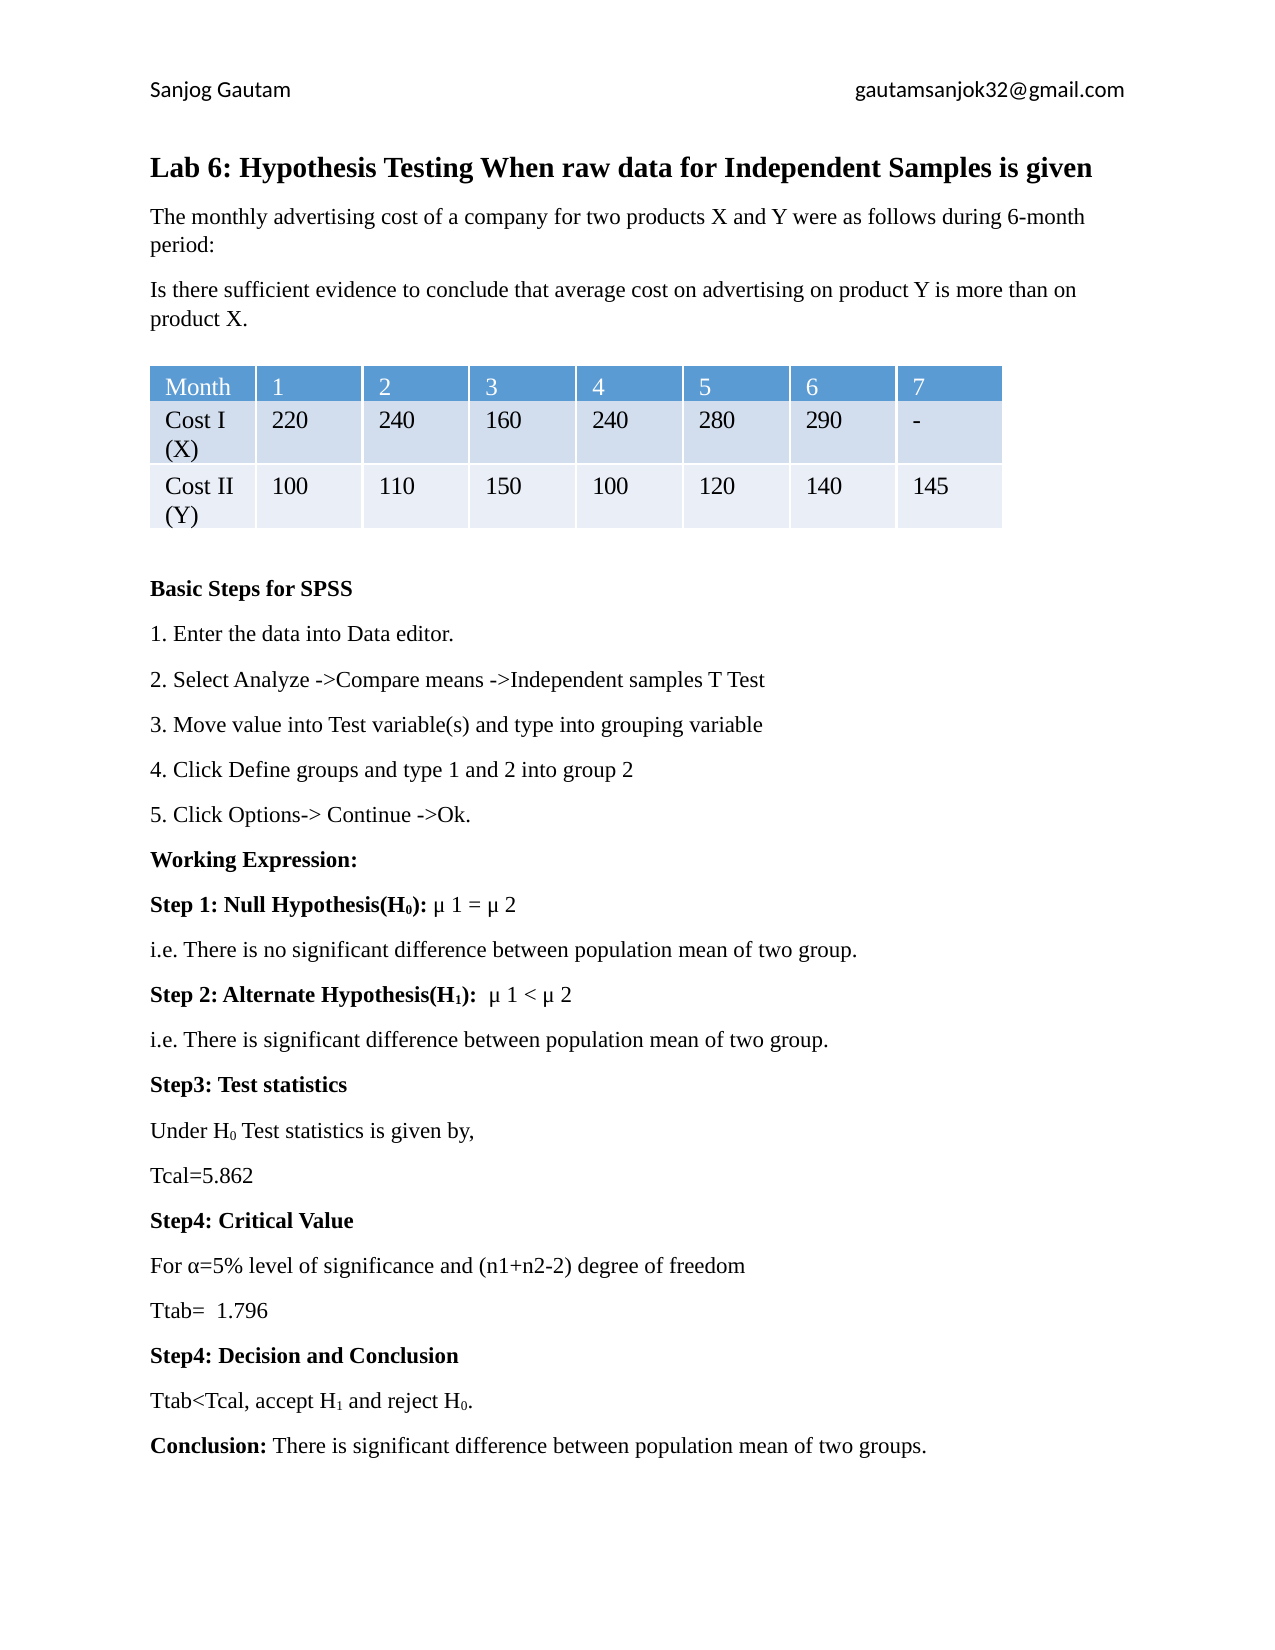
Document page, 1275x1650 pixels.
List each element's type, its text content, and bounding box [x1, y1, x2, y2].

text Step3: Test statistics [150, 1072, 1125, 1098]
text 1. Enter the data into Data editor. [150, 621, 1125, 647]
text Ttab<Tcal, accept H1 and reject H0. [150, 1387, 1125, 1414]
table_cell 120 [684, 465, 789, 528]
text Basic Steps for SPSS [150, 575, 1125, 602]
table_cell 100 [257, 465, 361, 528]
text 4. Click Define groups and type 1 and 2 into group 2 [150, 756, 1125, 782]
table_header Month [150, 366, 255, 401]
text Is there sufficient evidence to conclude that average cost on advertising on product Y is more than on product X. [150, 276, 1125, 331]
table_cell 240 [364, 401, 468, 463]
table_cell 150 [470, 465, 575, 528]
table_header 2 [364, 366, 468, 401]
table_header 5 [684, 366, 789, 401]
table_header 1 [257, 366, 361, 401]
table_header 3 [470, 366, 575, 401]
table_cell 220 [257, 401, 361, 463]
text Conclusion: There is significant difference between population mean of two groups. [150, 1432, 1125, 1459]
text Step 2: Alternate Hypothesis(H1): μ 1 < μ 2 [150, 981, 1125, 1008]
text Step4: Decision and Conclusion [150, 1342, 1125, 1368]
text For α=5% level of significance and (n1+n2-2) degree of freedom [150, 1252, 1125, 1278]
text 2. Select Analyze ->Compare means ->Independent samples T Test [150, 666, 1125, 692]
text 3. Move value into Test variable(s) and type into grouping variable [150, 711, 1125, 737]
text Tcal=5.862 [150, 1162, 1125, 1188]
table_cell - [898, 401, 1002, 463]
table_header 7 [898, 366, 1002, 401]
table_cell 145 [898, 465, 1002, 528]
text i.e. There is no significant difference between population mean of two group. [150, 936, 1125, 963]
text Under H0 Test statistics is given by, [150, 1117, 1125, 1143]
table_cell 290 [791, 401, 895, 463]
table_cell Cost II (Y) [150, 465, 255, 528]
table_header 6 [791, 366, 895, 401]
table_header 4 [577, 366, 682, 401]
text Lab 6: Hypothesis Testing When raw data for Independent Samples is given [150, 150, 1125, 183]
table_cell 100 [577, 465, 682, 528]
text Working Expression: [150, 846, 1125, 872]
table_cell 160 [470, 401, 575, 463]
table_cell 240 [577, 401, 682, 463]
text 5. Click Options-> Continue ->Ok. [150, 801, 1125, 827]
table_cell 280 [684, 401, 789, 463]
text Ttab= 1.796 [150, 1297, 1125, 1323]
table_cell 110 [364, 465, 468, 528]
text Step4: Critical Value [150, 1207, 1125, 1233]
text i.e. There is significant difference between population mean of two group. [150, 1026, 1125, 1053]
table_cell Cost I (X) [150, 401, 255, 463]
text Step 1: Null Hypothesis(H0): μ 1 = μ 2 [150, 891, 1125, 917]
table_cell 140 [791, 465, 895, 528]
text The monthly advertising cost of a company for two products X and Y were as follows during 6-month period: [150, 203, 1125, 258]
